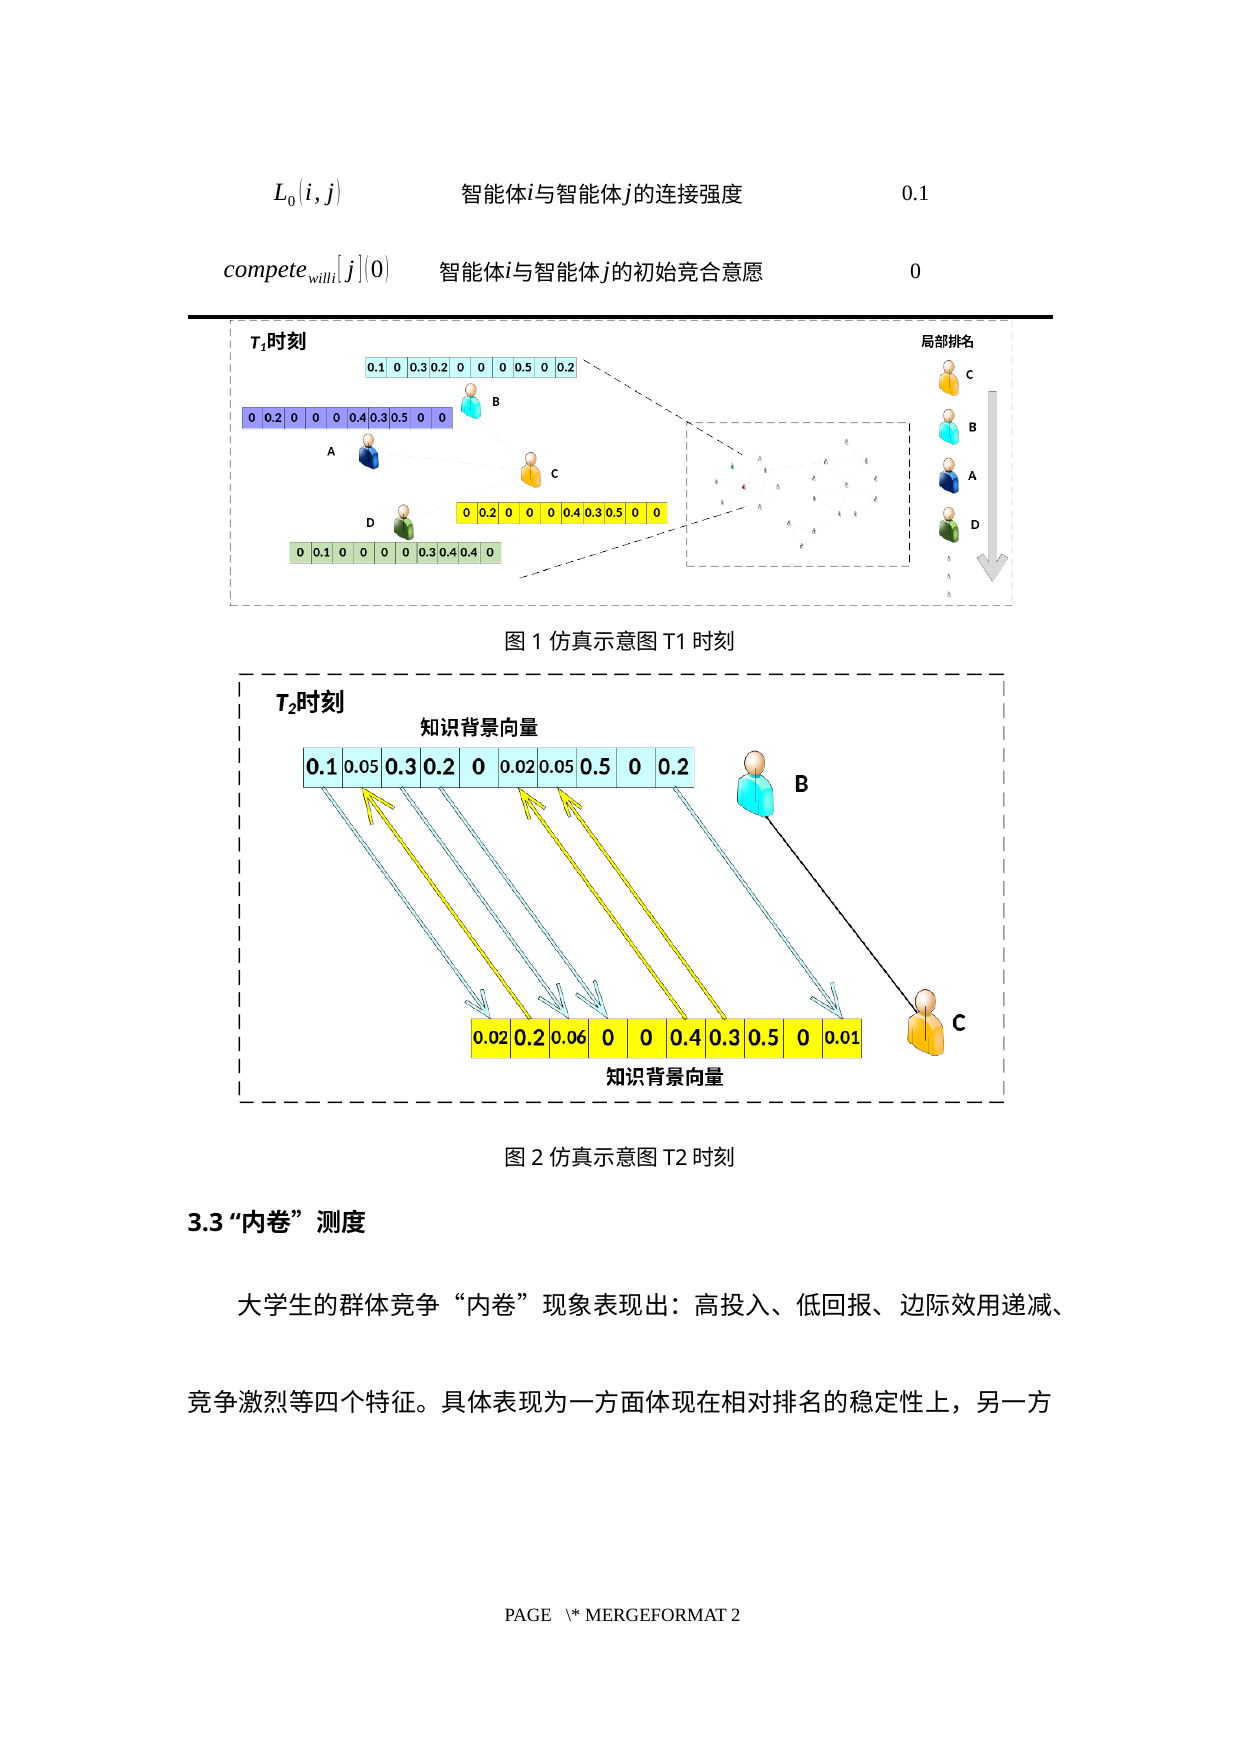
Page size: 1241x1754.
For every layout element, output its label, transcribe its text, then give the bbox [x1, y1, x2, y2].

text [187, 1271, 1053, 1433]
table_cell 0 [778, 238, 1053, 315]
text 图2 仿真示意图T2时刻 [187, 1139, 1053, 1172]
table_cell 智能体与智能体的连接强度 [426, 160, 778, 238]
text 图1 仿真示意图T1时刻 [187, 623, 1053, 656]
subtitle 3.3 “内卷”测度 [187, 1188, 1053, 1253]
table_cell [188, 238, 426, 315]
table_cell 0.1 [778, 160, 1053, 238]
table_cell 智能体与智能体的初始竞合意愿 [426, 238, 778, 315]
table_cell [188, 160, 426, 238]
